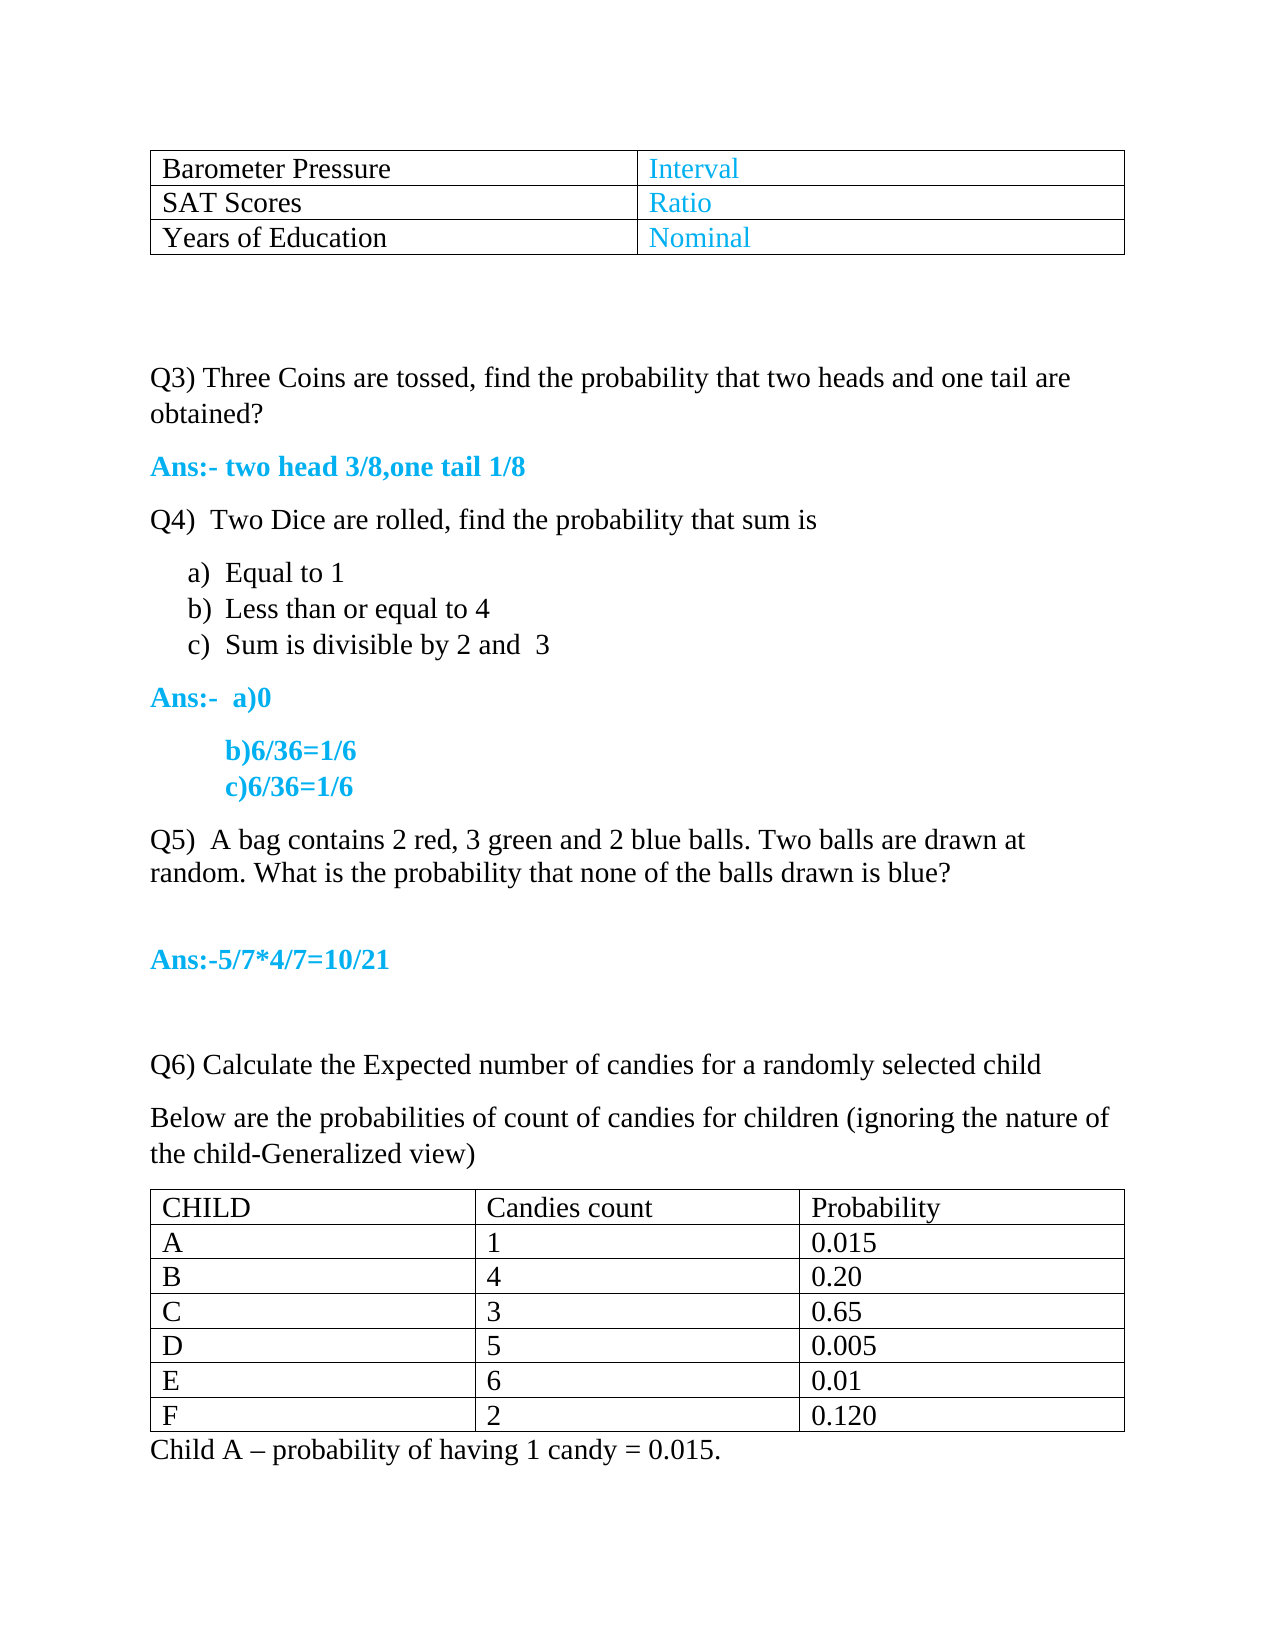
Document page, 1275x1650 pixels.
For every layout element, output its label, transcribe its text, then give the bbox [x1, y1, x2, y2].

table_cell 0.015 [800, 1225, 1124, 1258]
table_cell 0.65 [800, 1294, 1124, 1327]
text Ans:- two head 3/8,one tail 1/8 [150, 449, 1125, 483]
table_header Probability [800, 1190, 1124, 1224]
table_cell Ratio [638, 186, 1124, 219]
text Child A – probability of having 1 candy = 0.015. [150, 1432, 1125, 1466]
text Q6) Calculate the Expected number of candies for a randomly selected child [150, 1047, 1125, 1081]
table_header Candies count [476, 1190, 799, 1224]
text Q5) A bag contains 2 red, 3 green and 2 blue balls. Two balls are drawn at random. What is the probability that none of the balls drawn is blue? [150, 822, 1125, 889]
table_header CHILD [151, 1190, 475, 1224]
table_cell 1 [476, 1225, 799, 1258]
table_cell 0.005 [800, 1329, 1124, 1362]
list c)6/36=1/6 [225, 769, 1125, 803]
table_cell 6 [476, 1363, 799, 1397]
text Ans:-5/7*4/7=10/21 [150, 942, 1125, 975]
text Q4) Two Dice are rolled, find the probability that sum is [150, 502, 1125, 536]
text Ans:- a)0 [150, 680, 1125, 714]
table_cell 5 [476, 1329, 799, 1362]
table_cell 2 [476, 1398, 799, 1431]
list Equal to 1 [187, 555, 1125, 588]
table_cell Barometer Pressure [151, 151, 637, 184]
table_cell 0.120 [800, 1398, 1124, 1431]
text Q3) Three Coins are tossed, find the probability that two heads and one tail are obtained? [150, 360, 1125, 430]
table_cell A [151, 1225, 475, 1258]
table_cell B [151, 1259, 475, 1293]
table_cell 4 [476, 1259, 799, 1293]
table_cell C [151, 1294, 475, 1327]
table_cell Interval [638, 151, 1124, 184]
table_cell Years of Education [151, 220, 637, 254]
list Sum is divisible by 2 and 3 [187, 627, 1125, 661]
table_cell D [151, 1329, 475, 1362]
table_cell Nominal [638, 220, 1124, 254]
table_cell 3 [476, 1294, 799, 1327]
table_cell 0.20 [800, 1259, 1124, 1293]
table_cell F [151, 1398, 475, 1431]
list Less than or equal to 4 [187, 591, 1125, 625]
table_cell SAT Scores [151, 186, 637, 219]
text Below are the probabilities of count of candies for children (ignoring the nature of the child-Generalized view) [150, 1100, 1125, 1170]
table_cell 0.01 [800, 1363, 1124, 1397]
list b)6/36=1/6 [225, 733, 1125, 766]
table_cell E [151, 1363, 475, 1397]
